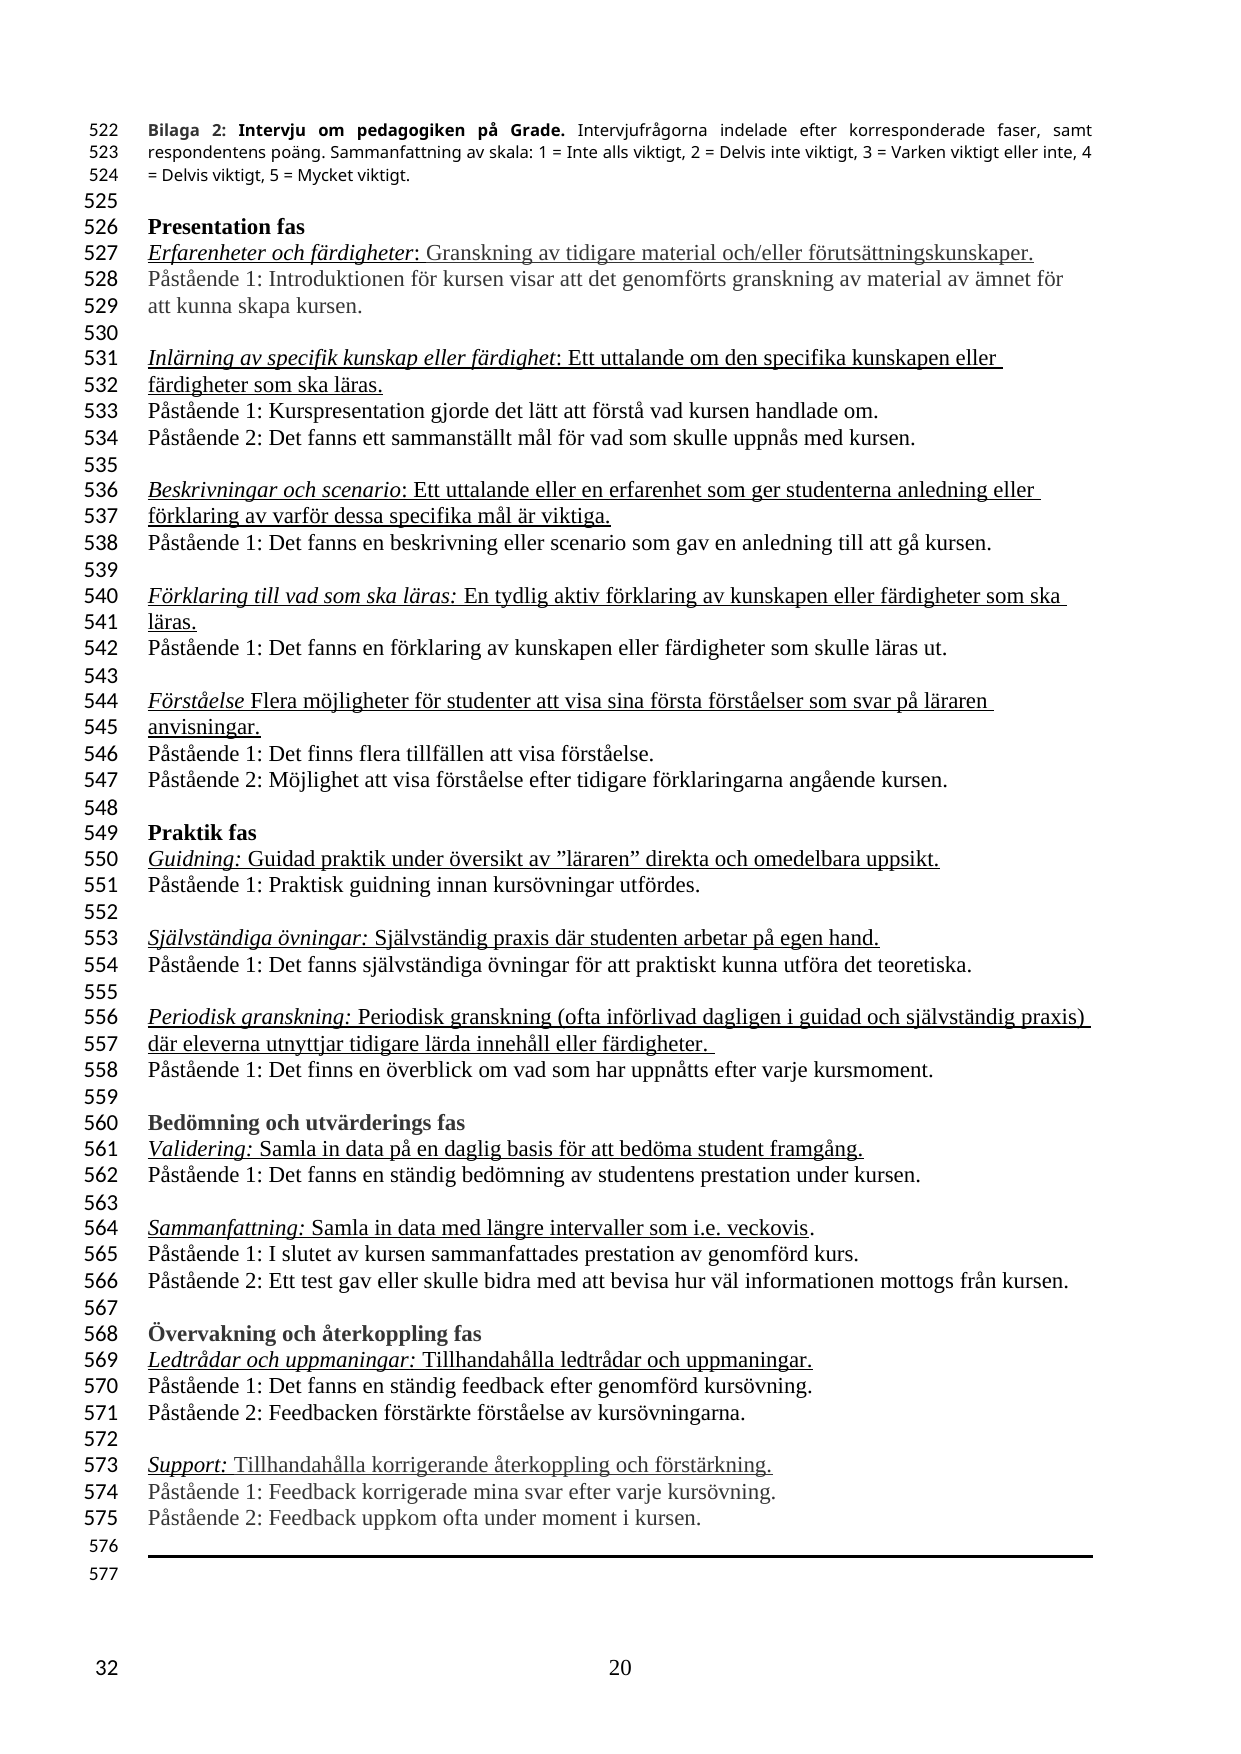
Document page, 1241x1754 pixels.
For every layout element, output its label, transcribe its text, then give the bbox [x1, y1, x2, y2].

text Påstående 1: Det finns flera tillfällen att visa förståelse. [148, 740, 1093, 766]
text Påstående 1: Det finns en överblick om vad som har uppnåtts efter varje kursmoment. [148, 1056, 1093, 1082]
text Bilaga 2: Intervju om pedagogiken på Grade. Intervjufrågorna indelade efter korresponderade faser, samt respondentens poäng. Sammanfattning av skala: 1 = Inte alls viktigt, 2 = Delvis inte viktigt, 3 = Varken viktigt eller inte, 4 = Delvis viktigt, 5 = Mycket viktigt. [148, 118, 1093, 186]
text Validering: Samla in data på en daglig basis för att bedöma student framgång. [148, 1135, 1093, 1161]
text Praktik fas [148, 819, 1093, 845]
text Självständiga övningar: Självständig praxis där studenten arbetar på egen hand. [148, 924, 1093, 951]
text Presentation fas [148, 213, 1093, 239]
text Påstående 2: Ett test gav eller skulle bidra med att bevisa hur väl informationen mottogs från kursen. [148, 1267, 1093, 1293]
text Påstående 2: Möjlighet att visa förståelse efter tidigare förklaringarna angående kursen. [148, 766, 1093, 792]
text Påstående 1: Det fanns en ständig feedback efter genomförd kursövning. [148, 1372, 1093, 1399]
text Påstående 2: Det fanns ett sammanställt mål för vad som skulle uppnås med kursen. [148, 423, 1093, 450]
text Påstående 2: Feedback uppkom ofta under moment i kursen. [148, 1504, 1093, 1530]
text Påstående 1: Praktisk guidning innan kursövningar utfördes. [148, 872, 1093, 898]
text Support: Tillhandahålla korrigerande återkoppling och förstärkning. [148, 1451, 1093, 1478]
text Påstående 1: Det fanns en ständig bedömning av studentens prestation under kursen. [148, 1161, 1093, 1188]
text Påstående 1: Det fanns en beskrivning eller scenario som gav en anledning till att gå kursen. [148, 529, 1093, 555]
text Ledtrådar och uppmaningar: Tillhandahålla ledtrådar och uppmaningar. [148, 1346, 1093, 1372]
text Påstående 2: Feedbacken förstärkte förståelse av kursövningarna. [148, 1399, 1093, 1425]
text Sammanfattning: Samla in data med längre intervaller som i.e. veckovis. [148, 1214, 1093, 1241]
text Inlärning av specifik kunskap eller färdighet: Ett uttalande om den specifika kunskapen eller färdigheter som ska läras. [148, 344, 1093, 397]
text Guidning: Guidad praktik under översikt av ”läraren” direkta och omedelbara uppsikt. [148, 845, 1093, 872]
text Beskrivningar och scenario: Ett uttalande eller en erfarenhet som ger studenterna anledning eller förklaring av varför dessa specifika mål är viktiga. [148, 476, 1093, 529]
text Påstående 1: Det fanns självständiga övningar för att praktiskt kunna utföra det teoretiska. [148, 951, 1093, 977]
text Påstående 1: Introduktionen för kursen visar att det genomförts granskning av material av ämnet för att kunna skapa kursen. [148, 265, 1093, 318]
text Påstående 1: Feedback korrigerade mina svar efter varje kursövning. [148, 1478, 1093, 1504]
text Påstående 1: I slutet av kursen sammanfattades prestation av genomförd kurs. [148, 1241, 1093, 1267]
text Bedömning och utvärderings fas [148, 1109, 1093, 1135]
text Påstående 1: Kurspresentation gjorde det lätt att förstå vad kursen handlade om. [148, 397, 1093, 423]
text Förståelse Flera möjligheter för studenter att visa sina första förståelser som svar på läraren anvisningar. [148, 687, 1093, 740]
text Förklaring till vad som ska läras: En tydlig aktiv förklaring av kunskapen eller färdigheter som ska läras. [148, 582, 1093, 634]
text Påstående 1: Det fanns en förklaring av kunskapen eller färdigheter som skulle läras ut. [148, 634, 1093, 661]
text Övervakning och återkoppling fas [148, 1319, 1093, 1346]
text Periodisk granskning: Periodisk granskning (ofta införlivad dagligen i guidad och självständig praxis) där eleverna utnyttjar tidigare lärda innehåll eller färdigheter. [148, 1003, 1093, 1056]
text Erfarenheter och färdigheter: Granskning av tidigare material och/eller förutsättningskunskaper. [148, 239, 1093, 265]
